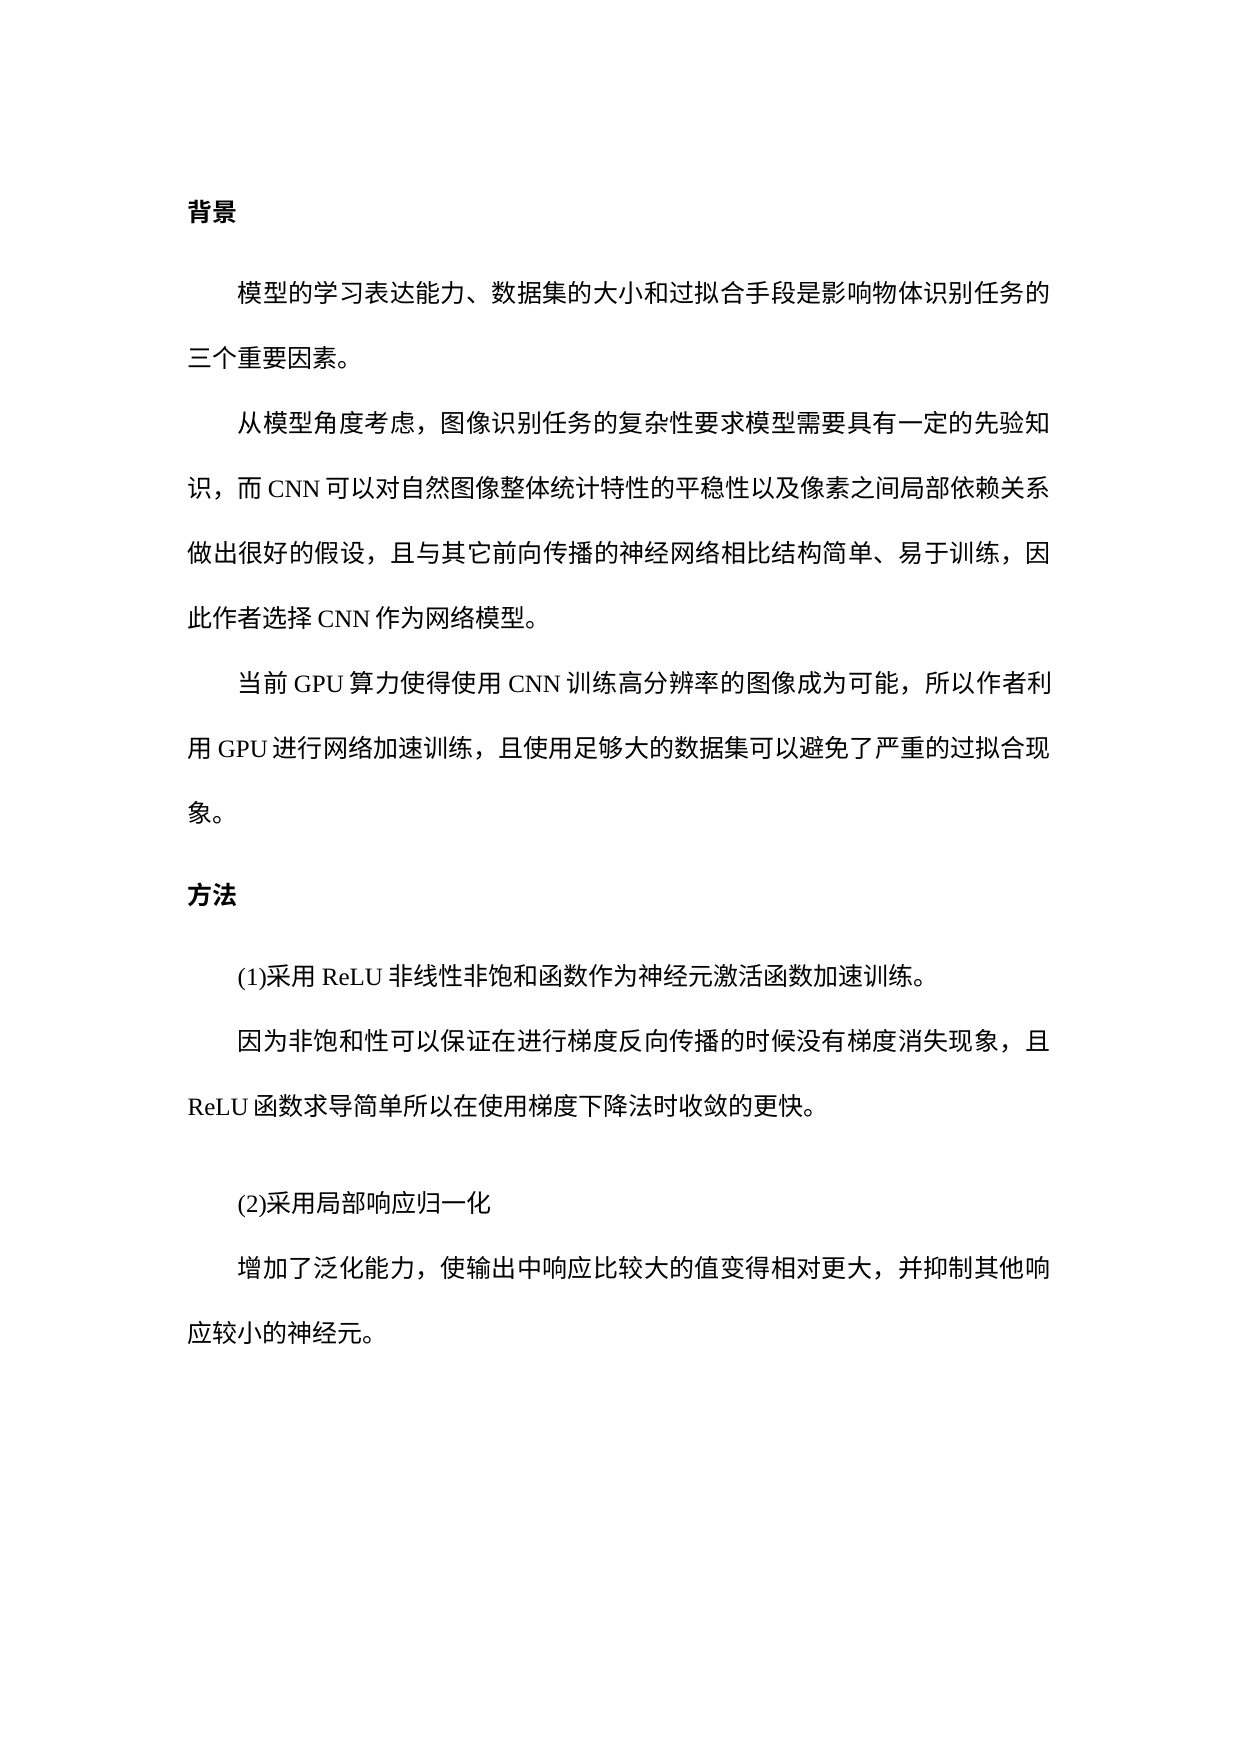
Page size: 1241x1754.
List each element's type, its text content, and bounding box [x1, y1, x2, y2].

subtitle 背景 [187, 178, 1053, 243]
subtitle 方法 [187, 861, 1053, 926]
text (2)采用局部响应归一化 [187, 1169, 1053, 1234]
text 当前GPU算力使得使用CNN训练高分辨率的图像成为可能，所以作者利用GPU进行网络加速训练，且使用足够大的数据集可以避免了严重的过拟合现象。 [187, 649, 1053, 844]
text 因为非饱和性可以保证在进行梯度反向传播的时候没有梯度消失现象，且ReLU函数求导简单所以在使用梯度下降法时收敛的更快。 [187, 1007, 1053, 1137]
text (1)采用ReLU非线性非饱和函数作为神经元激活函数加速训练。 [187, 942, 1053, 1007]
text 增加了泛化能力，使输出中响应比较大的值变得相对更大，并抑制其他响应较小的神经元。 [187, 1234, 1053, 1364]
text 从模型角度考虑，图像识别任务的复杂性要求模型需要具有一定的先验知识，而CNN可以对自然图像整体统计特性的平稳性以及像素之间局部依赖关系做出很好的假设，且与其它前向传播的神经网络相比结构简单、易于训练，因此作者选择CNN作为网络模型。 [187, 389, 1053, 649]
text 模型的学习表达能力、数据集的大小和过拟合手段是影响物体识别任务的三个重要因素。 [187, 259, 1053, 389]
